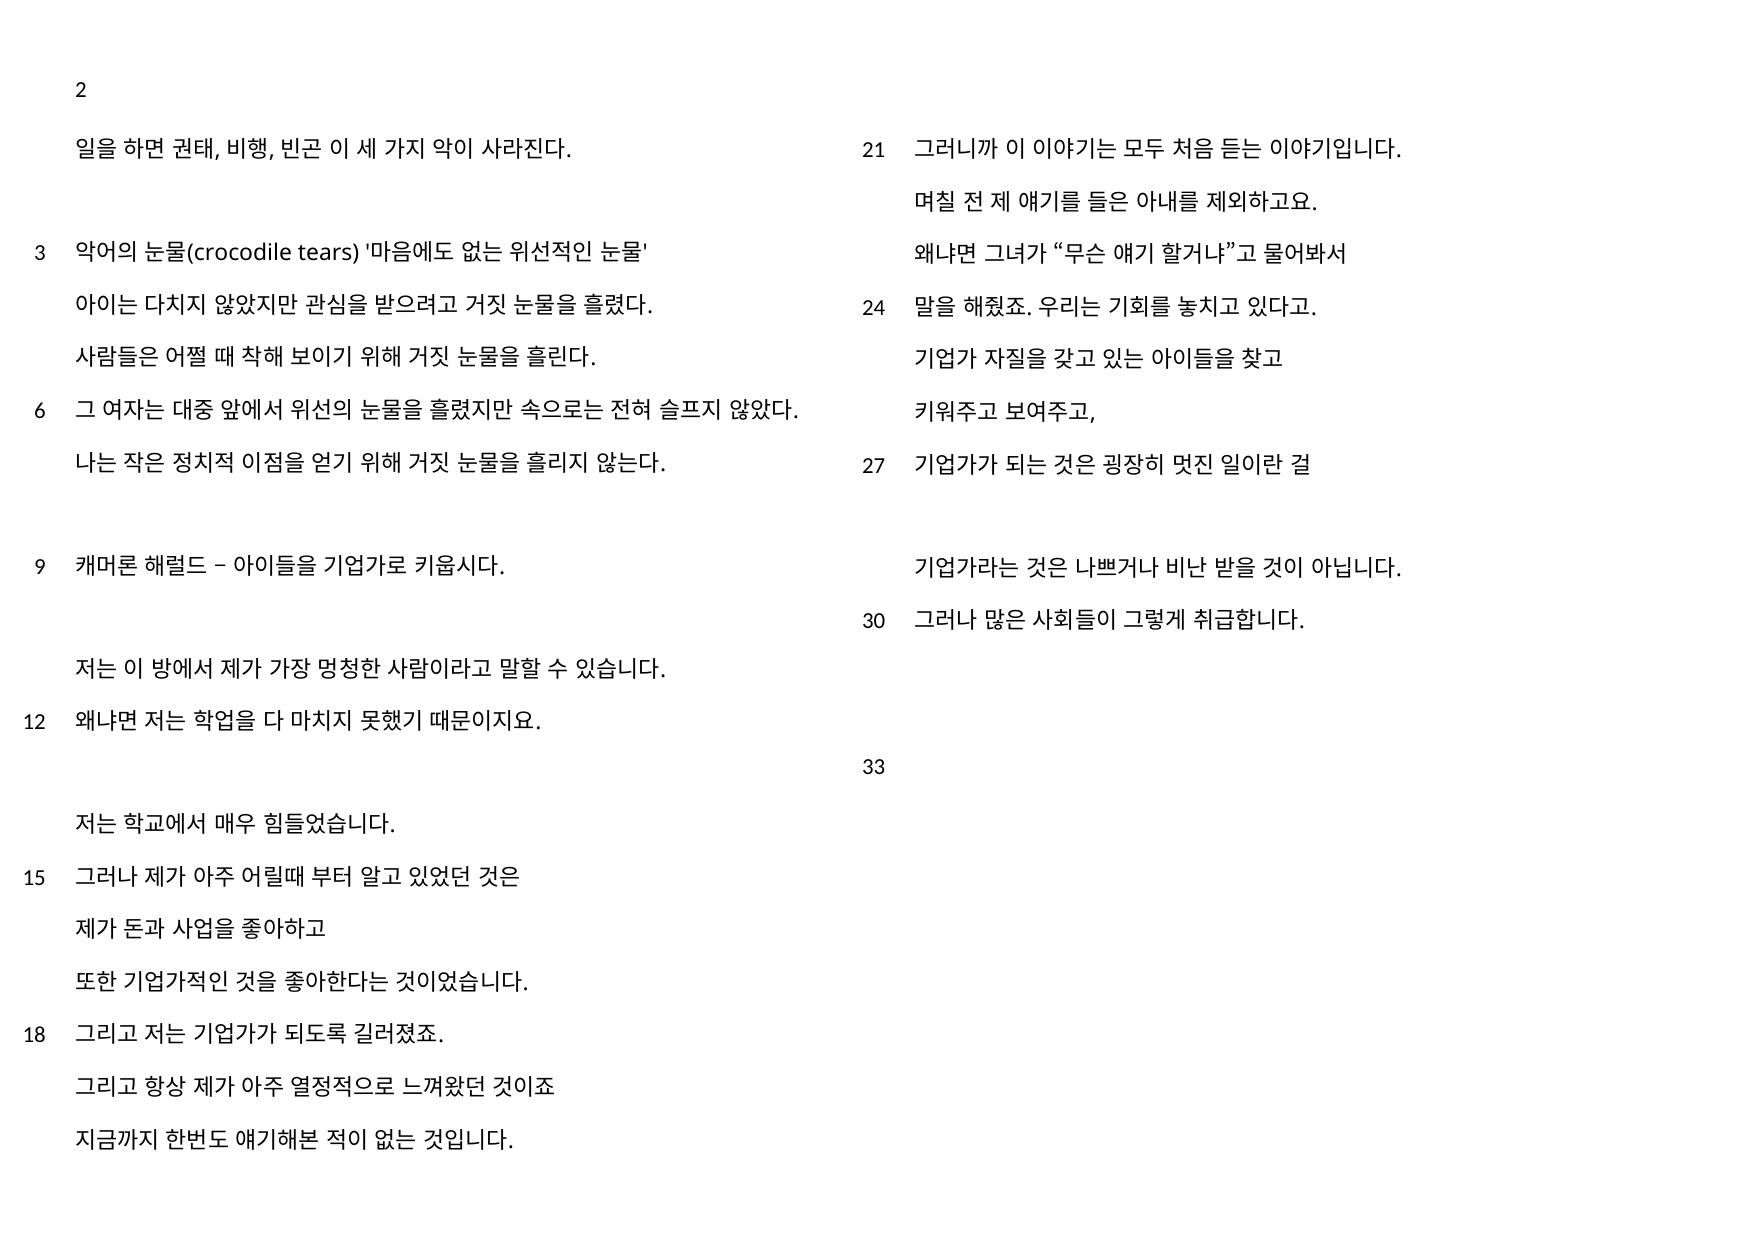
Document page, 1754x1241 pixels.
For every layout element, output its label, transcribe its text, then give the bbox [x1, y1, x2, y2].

text 왜냐면 그녀가 “무슨 얘기 할거냐”고 물어봐서 [914, 236, 1679, 269]
text 사람들은 어쩔 때 착해 보이기 위해 거짓 눈물을 흘린다. [75, 339, 839, 373]
text 키워주고 보여주고, [914, 394, 1679, 427]
text 말을 해줬죠. 우리는 기회를 놓치고 있다고. [914, 289, 1679, 322]
text 캐머론 해럴드 – 아이들을 기업가로 키웁시다. [75, 547, 839, 581]
text 저는 학교에서 매우 힘들었습니다. [75, 806, 839, 839]
text 아이는 다치지 않았지만 관심을 받으려고 거짓 눈물을 흘렸다. [75, 287, 839, 320]
text 기업가가 되는 것은 굉장히 멋진 일이란 걸 [914, 446, 1679, 480]
text 제가 돈과 사업을 좋아하고 [75, 911, 839, 944]
text 악어의 눈물(crocodile tears) '마음에도 없는 위선적인 눈물' [75, 234, 839, 267]
text 저는 이 방에서 제가 가장 멍청한 사람이라고 말할 수 있습니다. [75, 651, 839, 684]
text 그러니까 이 이야기는 모두 처음 듣는 이야기입니다. [914, 131, 1679, 164]
text 왜냐면 저는 학업을 다 마치지 못했기 때문이지요. [75, 703, 839, 736]
text 그러나 많은 사회들이 그렇게 취급합니다. [914, 602, 1679, 635]
text 며칠 전 제 얘기를 들은 아내를 제외하고요. [914, 184, 1679, 217]
text 나는 작은 정치적 이점을 얻기 위해 거짓 눈물을 흘리지 않는다. [75, 444, 839, 478]
text 기업가라는 것은 나쁘거나 비난 받을 것이 아닙니다. [914, 549, 1679, 583]
text 그리고 항상 제가 아주 열정적으로 느껴왔던 것이죠 [75, 1069, 839, 1102]
text 그러나 제가 아주 어릴때 부터 알고 있었던 것은 [75, 859, 839, 892]
text 기업가 자질을 갖고 있는 아이들을 찾고 [914, 341, 1679, 374]
text 또한 기업가적인 것을 좋아한다는 것이었습니다. [75, 964, 839, 997]
text 일을 하면 권태, 비행, 빈곤 이 세 가지 악이 사라진다. [75, 131, 839, 164]
text 지금까지 한번도 얘기해본 적이 없는 것입니다. [75, 1121, 839, 1155]
text 그 여자는 대중 앞에서 위선의 눈물을 흘렸지만 속으로는 전혀 슬프지 않았다. [75, 392, 839, 425]
text 그리고 저는 기업가가 되도록 길러졌죠. [75, 1016, 839, 1050]
